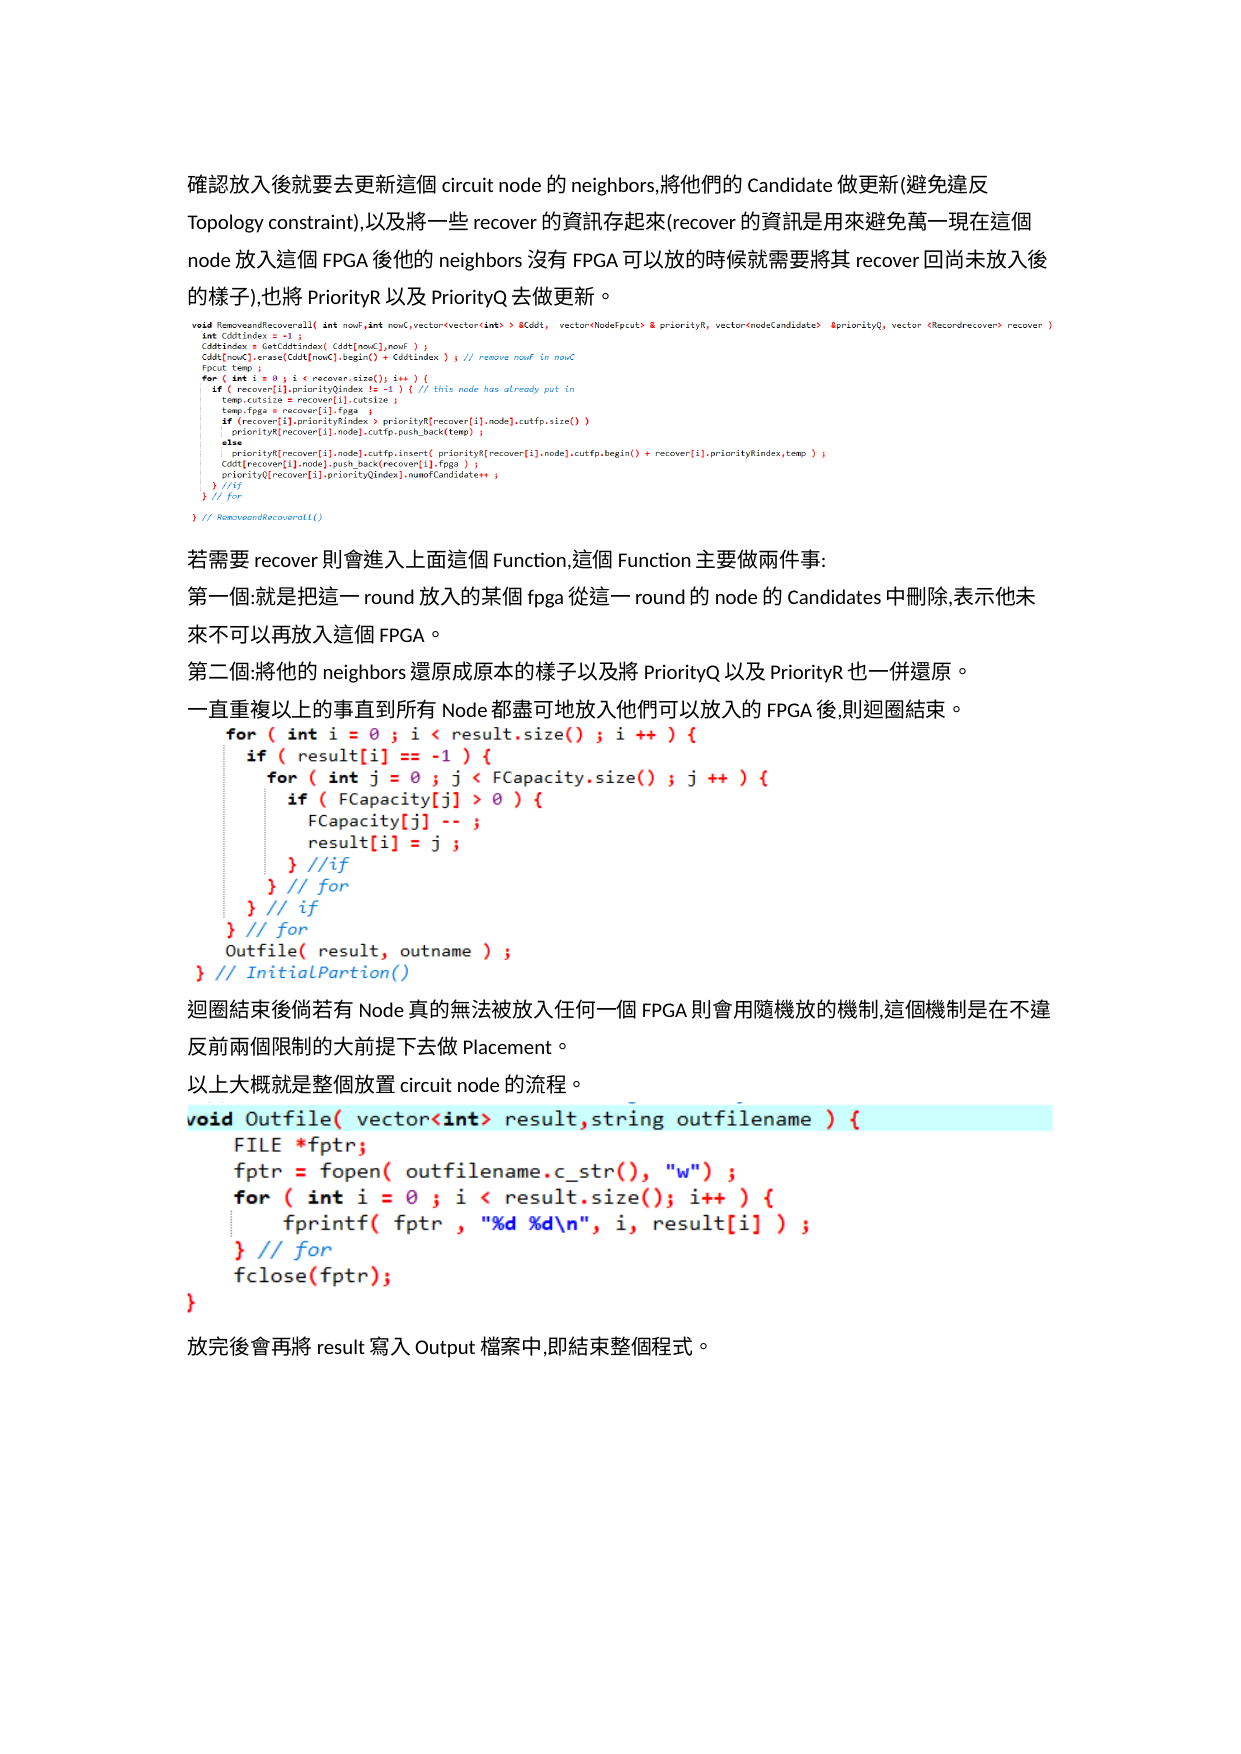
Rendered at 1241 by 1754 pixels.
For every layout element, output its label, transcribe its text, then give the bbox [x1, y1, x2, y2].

picture [187, 314, 1053, 522]
text 若需要recover則會進入上面這個Function,這個Function主要做兩件事: [187, 539, 1053, 577]
picture [187, 727, 800, 985]
text 放完後會再將result寫入Output檔案中,即結束整個程式。 [187, 1327, 1053, 1364]
text 第一個:就是把這一round放入的某個fpga從這一round的node 的Candidates中刪除,表示他未來不可以再放入這個FPGA。 [187, 577, 1053, 652]
text 以上大概就是整個放置circuit node的流程。 [187, 1064, 1053, 1102]
text 一直重複以上的事直到所有Node都盡可地放入他們可以放入的FPGA後,則迴圈結束。 [187, 689, 1053, 727]
text 迴圈結束後倘若有Node真的無法被放入任何一個FPGA則會用隨機放的機制,這個機制是在不違反前兩個限制的大前提下去做Placement。 [187, 989, 1053, 1064]
picture [187, 1102, 1053, 1314]
text 第二個:將他的neighbors還原成原本的樣子以及將PriorityQ以及PriorityR也一併還原。 [187, 652, 1053, 689]
text 確認放入後就要去更新這個circuit node的neighbors,將他們的Candidate做更新(避免違反Topology constraint),以及將一些recover的資訊存起來(recover的資訊是用來避免萬一現在這個node放入這個FPGA後他的neighbors沒有FPGA可以放的時候就需要將其recover回尚未放入後的樣子),也將PriorityR以及PriorityQ去做更新。 [187, 164, 1053, 314]
